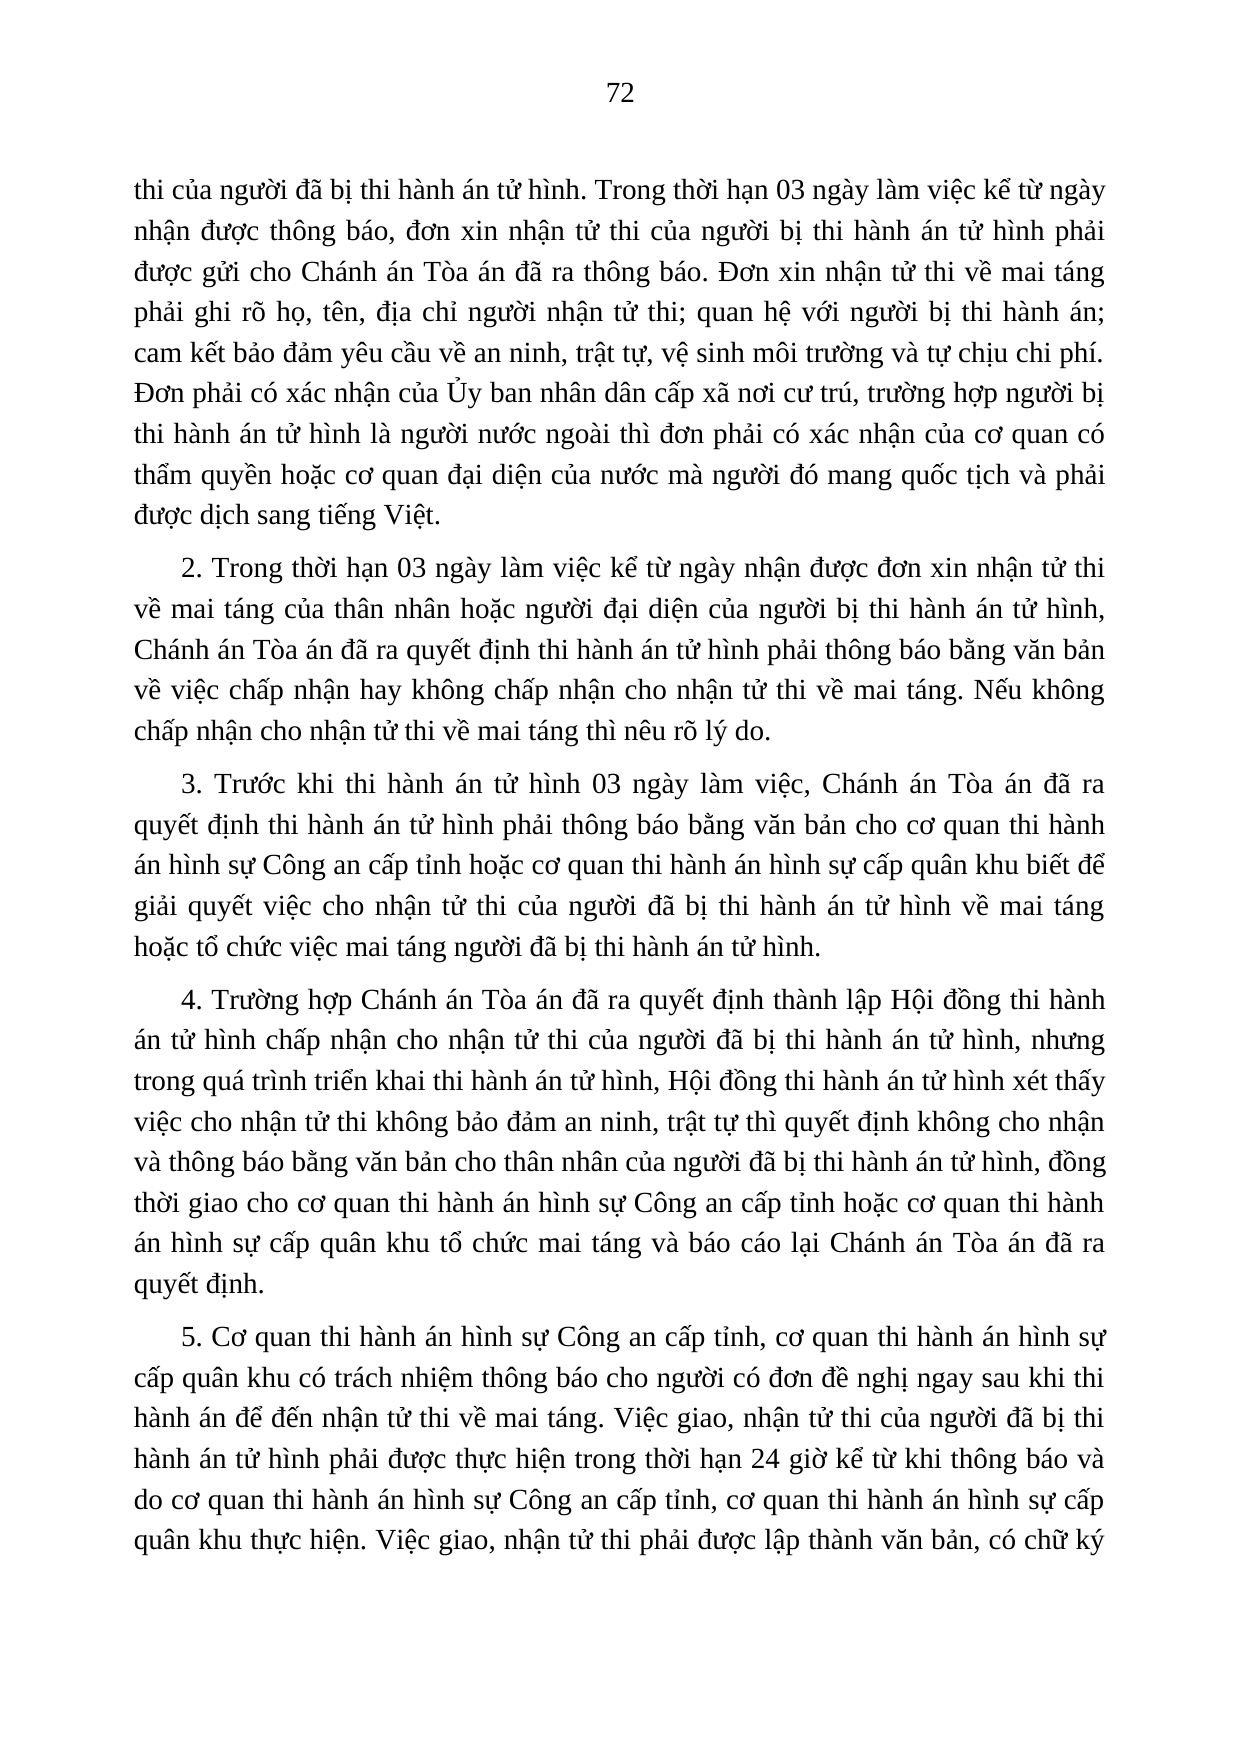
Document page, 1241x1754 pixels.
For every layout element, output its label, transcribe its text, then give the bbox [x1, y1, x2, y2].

text 2. Trong thời hạn 03 ngày làm việc kể từ ngày nhận được đơn xin nhận tử thi về mai táng của thân nhân hoặc người đại diện của người bị thi hành án tử hình, Chánh án Tòa án đã ra quyết định thi hành án tử hình phải thông báo bằng văn bản về việc chấp nhận hay không chấp nhận cho nhận tử thi về mai táng. Nếu không chấp nhận cho nhận tử thi về mai táng thì nêu rõ lý do. [133, 545, 1107, 748]
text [133, 1314, 1107, 1558]
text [133, 167, 1107, 533]
text 3. Trước khi thi hành án tử hình 03 ngày làm việc, Chánh án Tòa án đã ra quyết định thi hành án tử hình phải thông báo bằng văn bản cho cơ quan thi hành án hình sự Công an cấp tỉnh hoặc cơ quan thi hành án hình sự cấp quân khu biết để giải quyết việc cho nhận tử thi của người đã bị thi hành án tử hình về mai táng hoặc tổ chức việc mai táng người đã bị thi hành án tử hình. [133, 761, 1107, 964]
text 4. Trường hợp Chánh án Tòa án đã ra quyết định thành lập Hội đồng thi hành án tử hình chấp nhận cho nhận tử thi của người đã bị thi hành án tử hình, nhưng trong quá trình triển khai thi hành án tử hình, Hội đồng thi hành án tử hình xét thấy việc cho nhận tử thi không bảo đảm an ninh, trật tự thì quyết định không cho nhận và thông báo bằng văn bản cho thân nhân của người đã bị thi hành án tử hình, đồng thời giao cho cơ quan thi hành án hình sự Công an cấp tỉnh hoặc cơ quan thi hành án hình sự cấp quân khu tổ chức mai táng và báo cáo lại Chánh án Tòa án đã ra quyết định. [133, 977, 1107, 1302]
